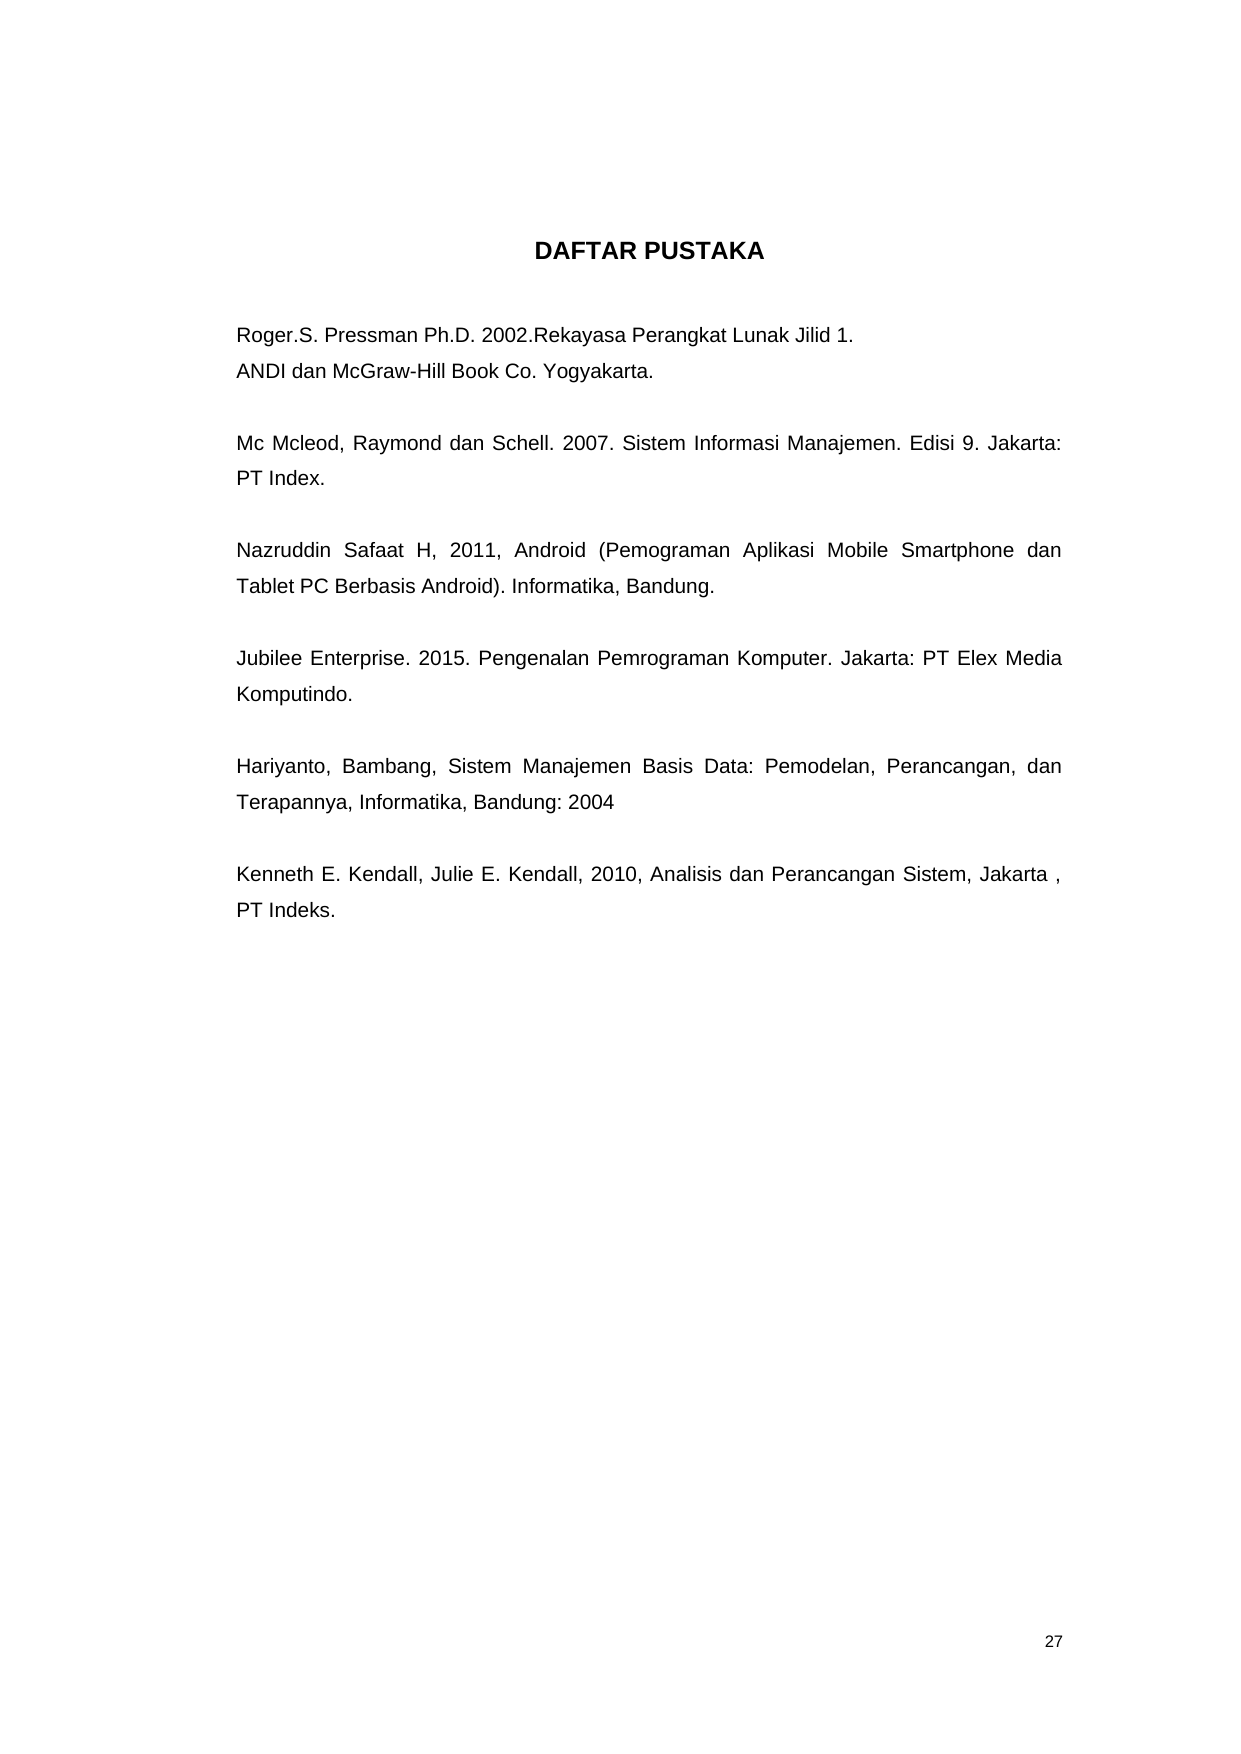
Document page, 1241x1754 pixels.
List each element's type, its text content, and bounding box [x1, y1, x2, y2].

text DAFTAR PUSTAKA [236, 236, 1063, 265]
text Kenneth E. Kendall, Julie E. Kendall, 2010, Analisis dan Perancangan Sistem, Jakarta , PT Indeks. [236, 862, 1063, 921]
text Roger.S. Pressman Ph.D. 2002.Rekayasa Perangkat Lunak Jilid 1. [236, 322, 1063, 346]
text Nazruddin Safaat H, 2011, Android (Pemograman Aplikasi Mobile Smartphone dan Tablet PC Berbasis Android). Informatika, Bandung. [236, 538, 1063, 598]
text Mc Mcleod, Raymond dan Schell. 2007. Sistem Informasi Manajemen. Edisi 9. Jakarta: PT Index. [236, 430, 1063, 490]
text Hariyanto, Bambang, Sistem Manajemen Basis Data: Pemodelan, Perancangan, dan Terapannya, Informatika, Bandung: 2004 [236, 754, 1063, 814]
text ANDI dan McGraw-Hill Book Co. Yogyakarta. [236, 358, 1063, 382]
text Jubilee Enterprise. 2015. Pengenalan Pemrograman Komputer. Jakarta: PT Elex Media Komputindo. [236, 646, 1063, 706]
